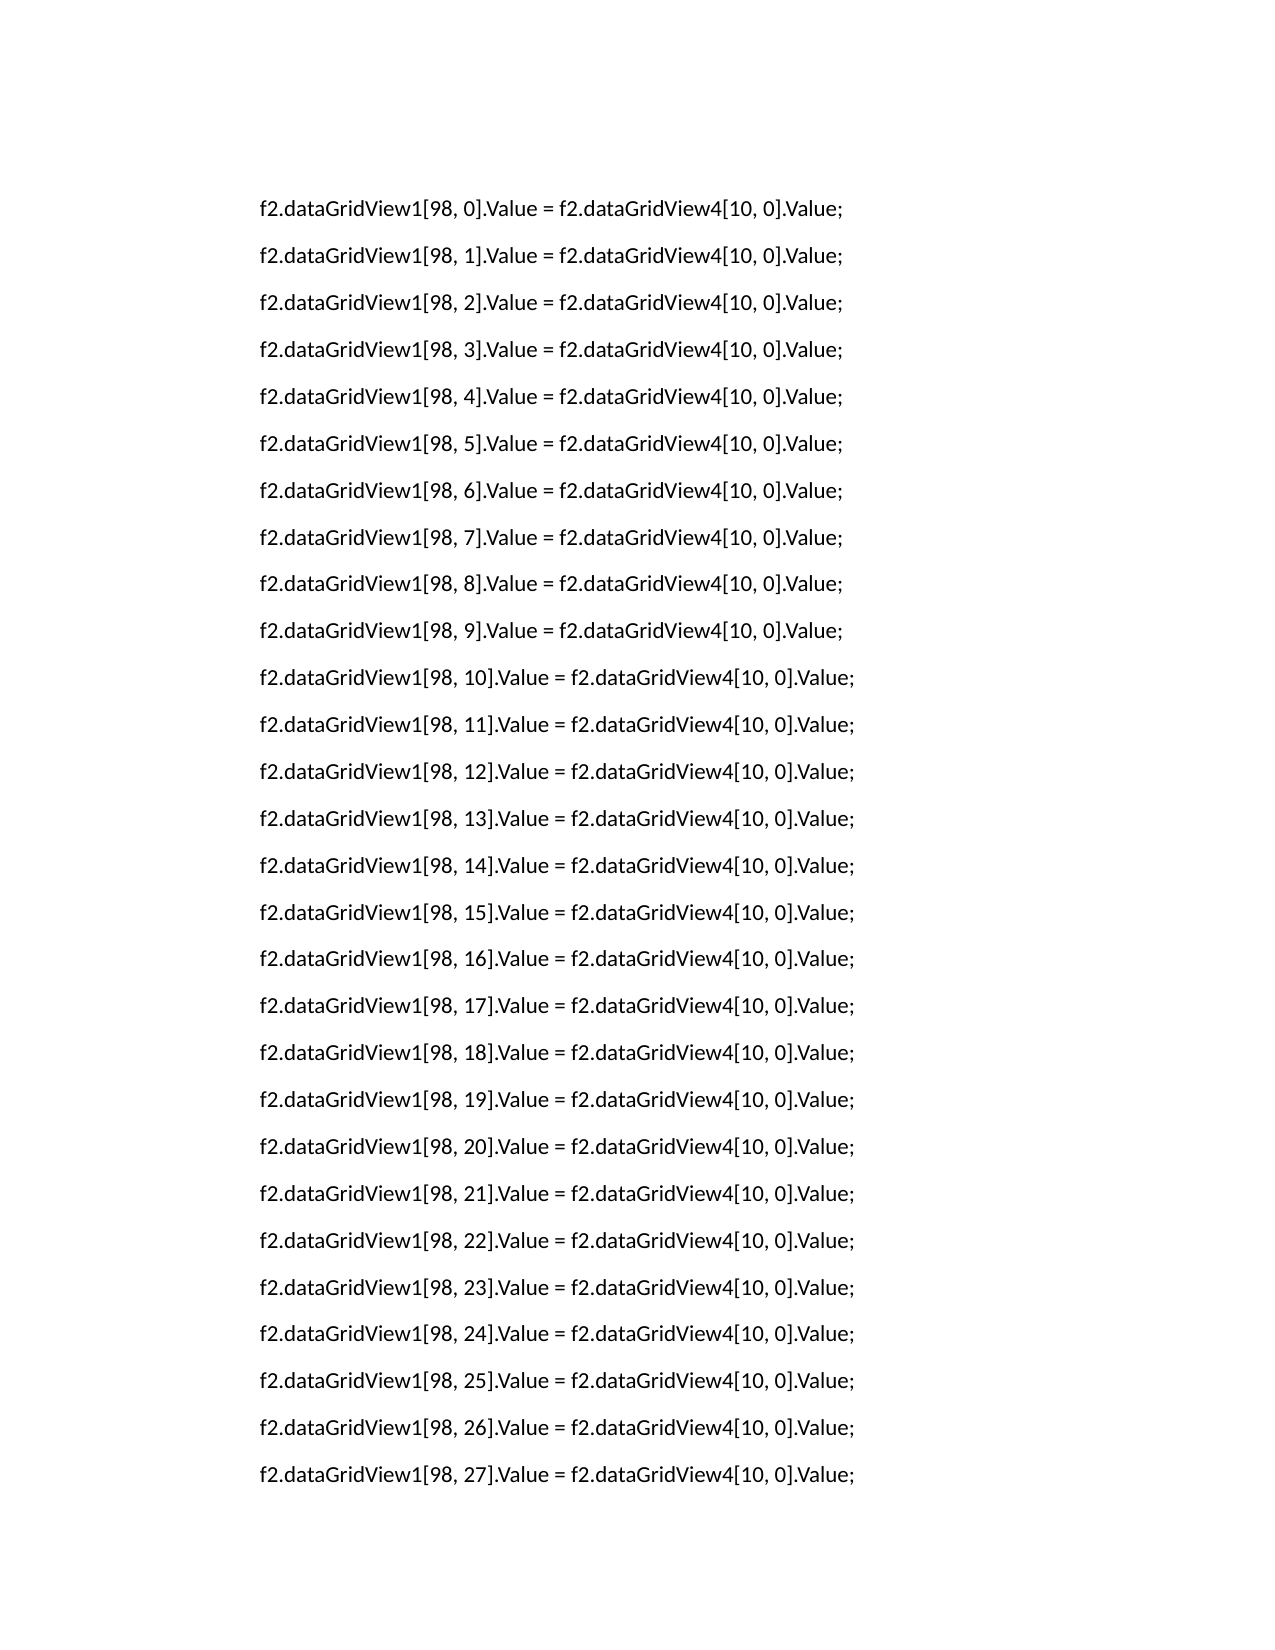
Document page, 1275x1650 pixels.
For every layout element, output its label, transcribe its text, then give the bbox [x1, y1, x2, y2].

text f2.dataGridView1[98, 2].Value = f2.dataGridView4[10, 0].Value; [177, 288, 1098, 316]
text f2.dataGridView1[98, 16].Value = f2.dataGridView4[10, 0].Value; [177, 944, 1098, 972]
text f2.dataGridView1[98, 17].Value = f2.dataGridView4[10, 0].Value; [177, 991, 1098, 1019]
text f2.dataGridView1[98, 10].Value = f2.dataGridView4[10, 0].Value; [177, 663, 1098, 691]
text f2.dataGridView1[98, 22].Value = f2.dataGridView4[10, 0].Value; [177, 1226, 1098, 1254]
text f2.dataGridView1[98, 18].Value = f2.dataGridView4[10, 0].Value; [177, 1038, 1098, 1066]
text f2.dataGridView1[98, 6].Value = f2.dataGridView4[10, 0].Value; [177, 476, 1098, 504]
text f2.dataGridView1[98, 14].Value = f2.dataGridView4[10, 0].Value; [177, 851, 1098, 879]
text f2.dataGridView1[98, 4].Value = f2.dataGridView4[10, 0].Value; [177, 382, 1098, 410]
text f2.dataGridView1[98, 12].Value = f2.dataGridView4[10, 0].Value; [177, 757, 1098, 785]
text f2.dataGridView1[98, 25].Value = f2.dataGridView4[10, 0].Value; [177, 1366, 1098, 1394]
text f2.dataGridView1[98, 1].Value = f2.dataGridView4[10, 0].Value; [177, 241, 1098, 269]
text f2.dataGridView1[98, 21].Value = f2.dataGridView4[10, 0].Value; [177, 1179, 1098, 1207]
text f2.dataGridView1[98, 23].Value = f2.dataGridView4[10, 0].Value; [177, 1273, 1098, 1301]
text f2.dataGridView1[98, 9].Value = f2.dataGridView4[10, 0].Value; [177, 616, 1098, 644]
text f2.dataGridView1[98, 20].Value = f2.dataGridView4[10, 0].Value; [177, 1132, 1098, 1160]
text f2.dataGridView1[98, 3].Value = f2.dataGridView4[10, 0].Value; [177, 335, 1098, 363]
text f2.dataGridView1[98, 27].Value = f2.dataGridView4[10, 0].Value; [177, 1460, 1098, 1488]
text f2.dataGridView1[98, 24].Value = f2.dataGridView4[10, 0].Value; [177, 1319, 1098, 1347]
text f2.dataGridView1[98, 19].Value = f2.dataGridView4[10, 0].Value; [177, 1085, 1098, 1113]
text f2.dataGridView1[98, 13].Value = f2.dataGridView4[10, 0].Value; [177, 804, 1098, 832]
text f2.dataGridView1[98, 26].Value = f2.dataGridView4[10, 0].Value; [177, 1413, 1098, 1441]
text f2.dataGridView1[98, 7].Value = f2.dataGridView4[10, 0].Value; [177, 523, 1098, 551]
text f2.dataGridView1[98, 5].Value = f2.dataGridView4[10, 0].Value; [177, 429, 1098, 457]
text f2.dataGridView1[98, 0].Value = f2.dataGridView4[10, 0].Value; [177, 194, 1098, 222]
text f2.dataGridView1[98, 8].Value = f2.dataGridView4[10, 0].Value; [177, 569, 1098, 597]
text f2.dataGridView1[98, 15].Value = f2.dataGridView4[10, 0].Value; [177, 898, 1098, 926]
text f2.dataGridView1[98, 11].Value = f2.dataGridView4[10, 0].Value; [177, 710, 1098, 738]
